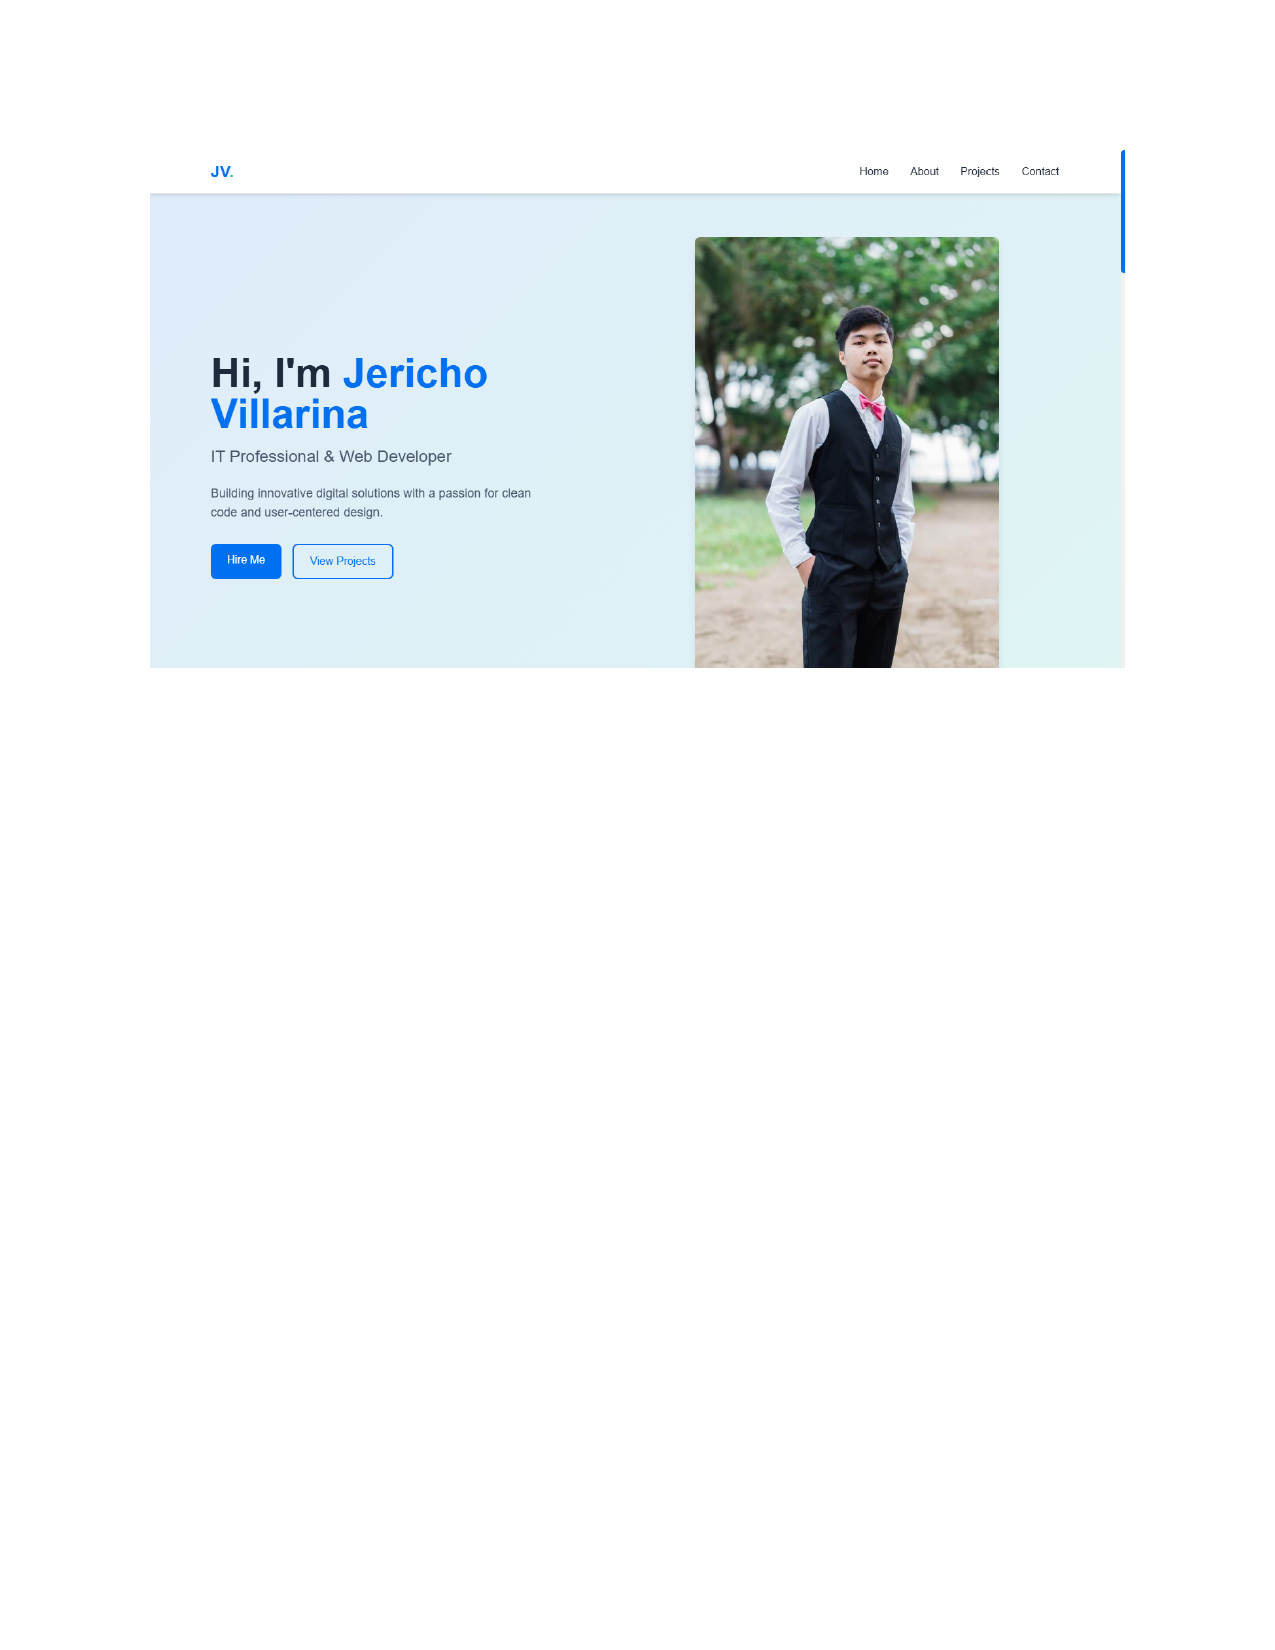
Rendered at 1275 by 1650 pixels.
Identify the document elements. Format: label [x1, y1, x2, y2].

picture [150, 150, 1125, 668]
